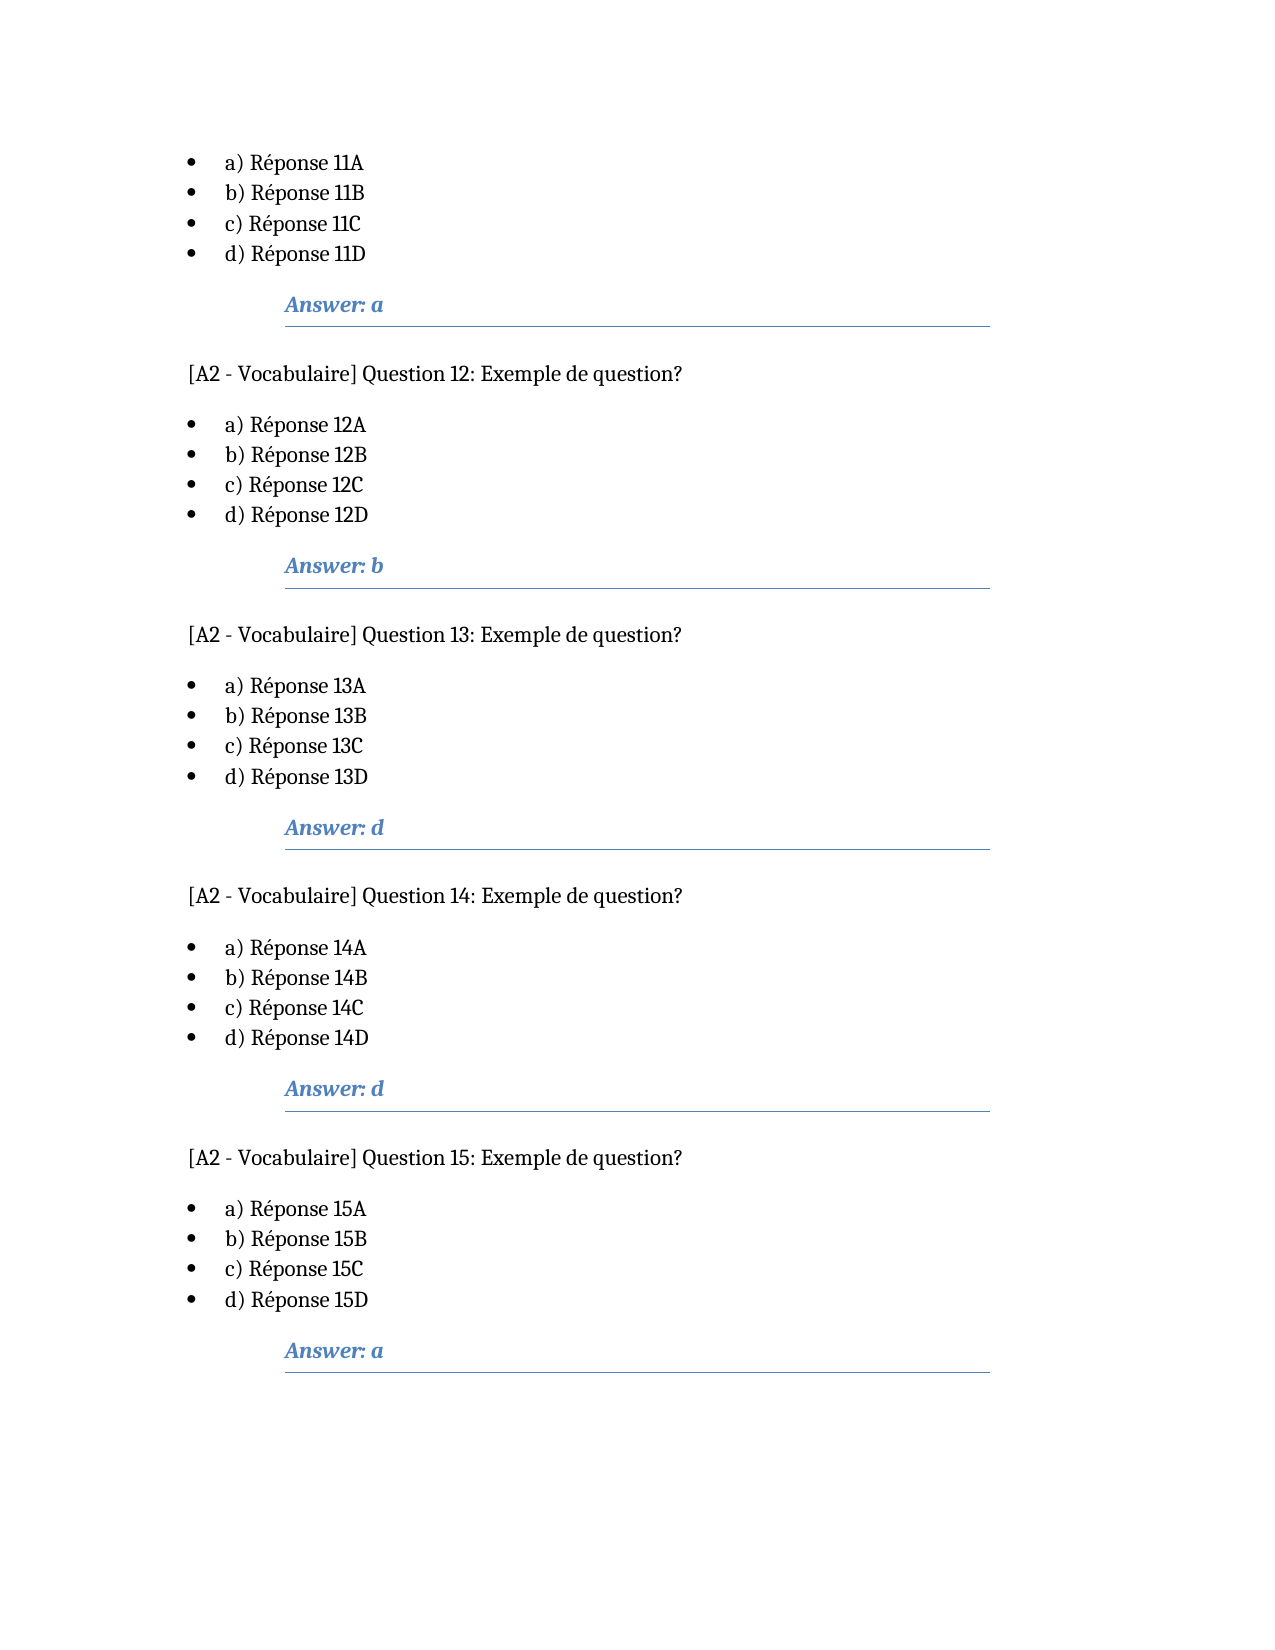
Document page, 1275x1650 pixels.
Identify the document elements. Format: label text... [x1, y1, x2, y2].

list d) Réponse 13D [187, 763, 1087, 790]
list c) Réponse 11C [187, 210, 1087, 237]
list c) Réponse 14C [187, 995, 1087, 1021]
list c) Réponse 13C [187, 733, 1087, 760]
list b) Réponse 15B [187, 1226, 1087, 1252]
list c) Réponse 12C [187, 472, 1087, 498]
list a) Réponse 12A [187, 411, 1087, 438]
text [A2 - Vocabulaire] Question 12: Exemple de question? [187, 360, 1087, 387]
text Answer: d [285, 814, 990, 849]
list a) Réponse 13A [187, 673, 1087, 699]
text [A2 - Vocabulaire] Question 13: Exemple de question? [187, 622, 1087, 648]
list a) Réponse 14A [187, 934, 1087, 961]
list b) Réponse 12B [187, 442, 1087, 468]
text Answer: a [285, 1337, 990, 1372]
list c) Réponse 15C [187, 1256, 1087, 1283]
text Answer: b [285, 553, 990, 588]
list d) Réponse 14D [187, 1025, 1087, 1051]
list d) Réponse 11D [187, 241, 1087, 267]
list a) Réponse 11A [187, 150, 1087, 176]
list d) Réponse 15D [187, 1286, 1087, 1313]
text Answer: a [285, 292, 990, 326]
list b) Réponse 11B [187, 180, 1087, 207]
text Answer: d [285, 1076, 990, 1111]
text [A2 - Vocabulaire] Question 14: Exemple de question? [187, 883, 1087, 910]
list b) Réponse 14B [187, 964, 1087, 991]
list b) Réponse 13B [187, 703, 1087, 729]
list d) Réponse 12D [187, 502, 1087, 528]
text [A2 - Vocabulaire] Question 15: Exemple de question? [187, 1145, 1087, 1171]
list a) Réponse 15A [187, 1196, 1087, 1222]
